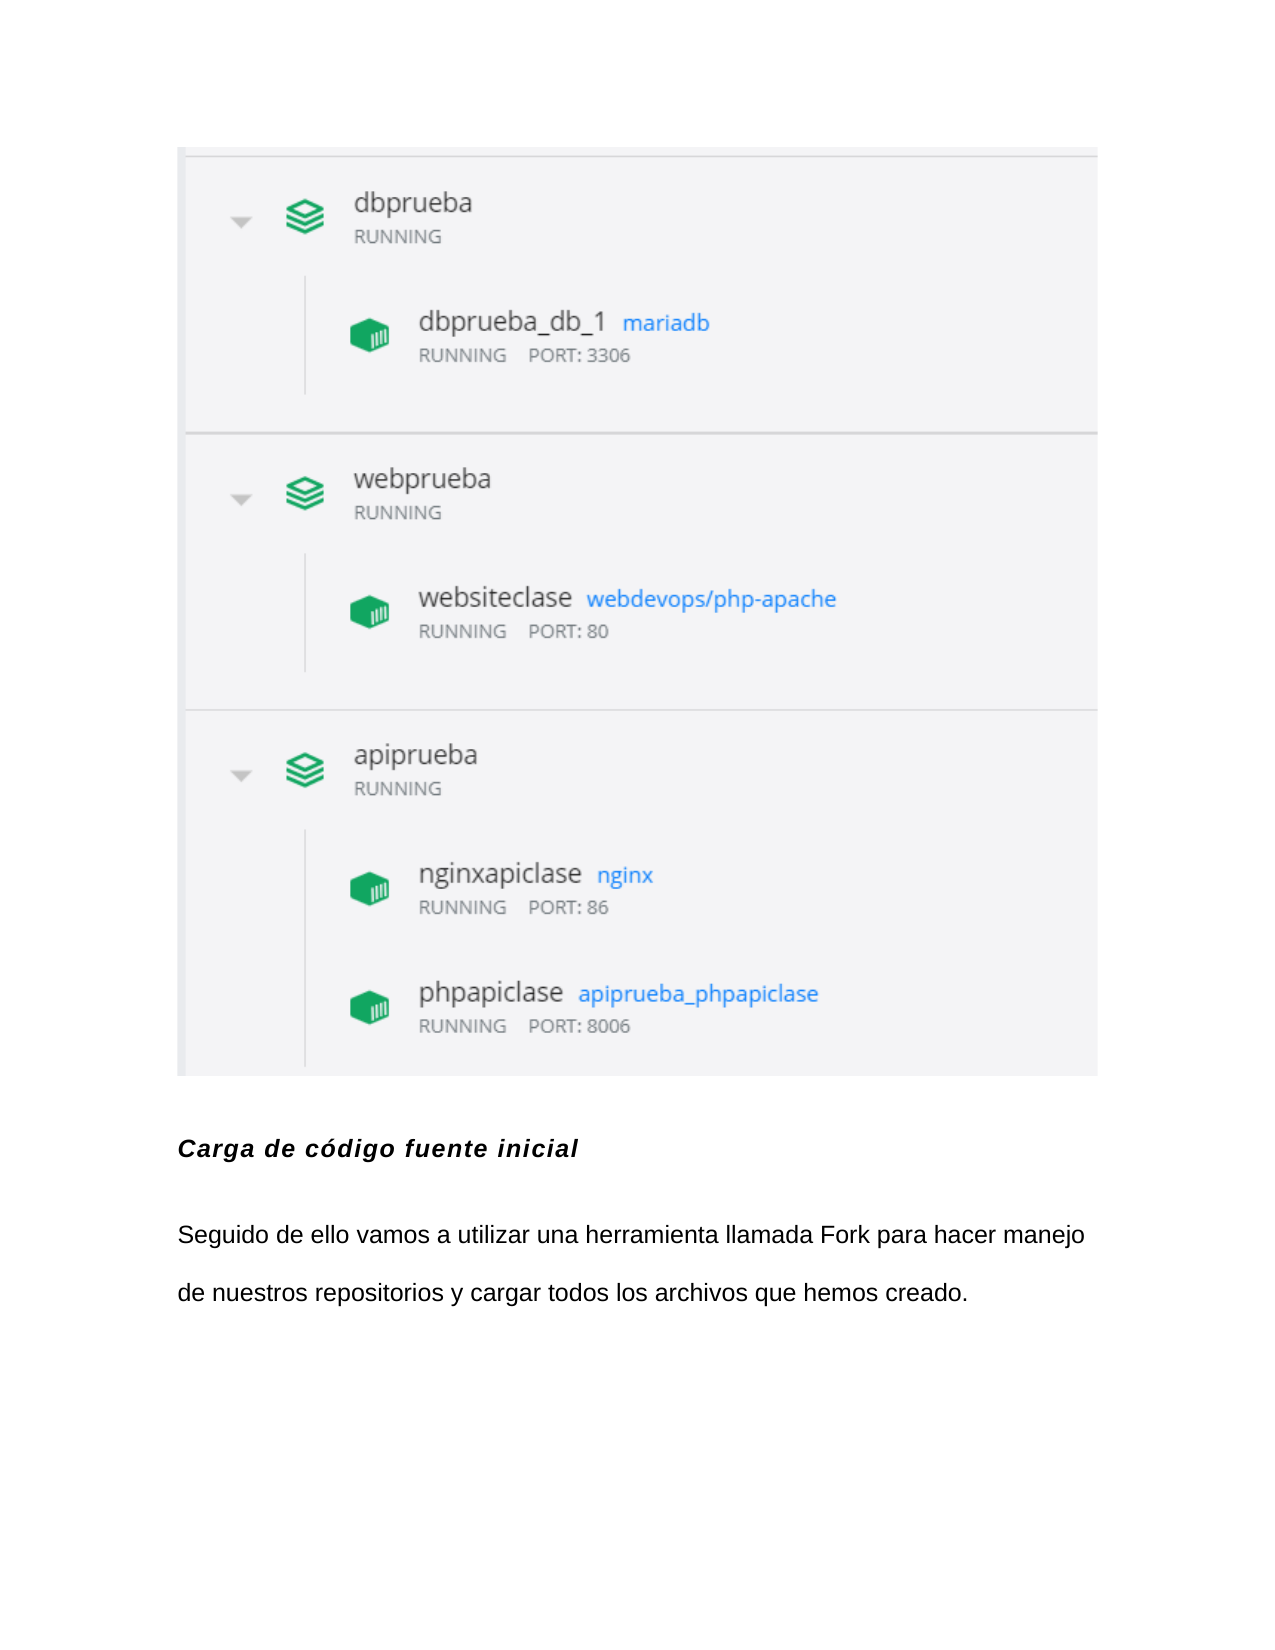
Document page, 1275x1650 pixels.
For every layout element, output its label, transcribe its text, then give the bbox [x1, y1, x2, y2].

text Seguido de ello vamos a utilizar una herramienta llamada Fork para hacer manejo de nuestros repositorios y cargar todos los archivos que hemos creado. [177, 1220, 1098, 1306]
picture [177, 147, 1098, 1076]
text Carga de código fuente inicial [177, 1133, 1098, 1162]
